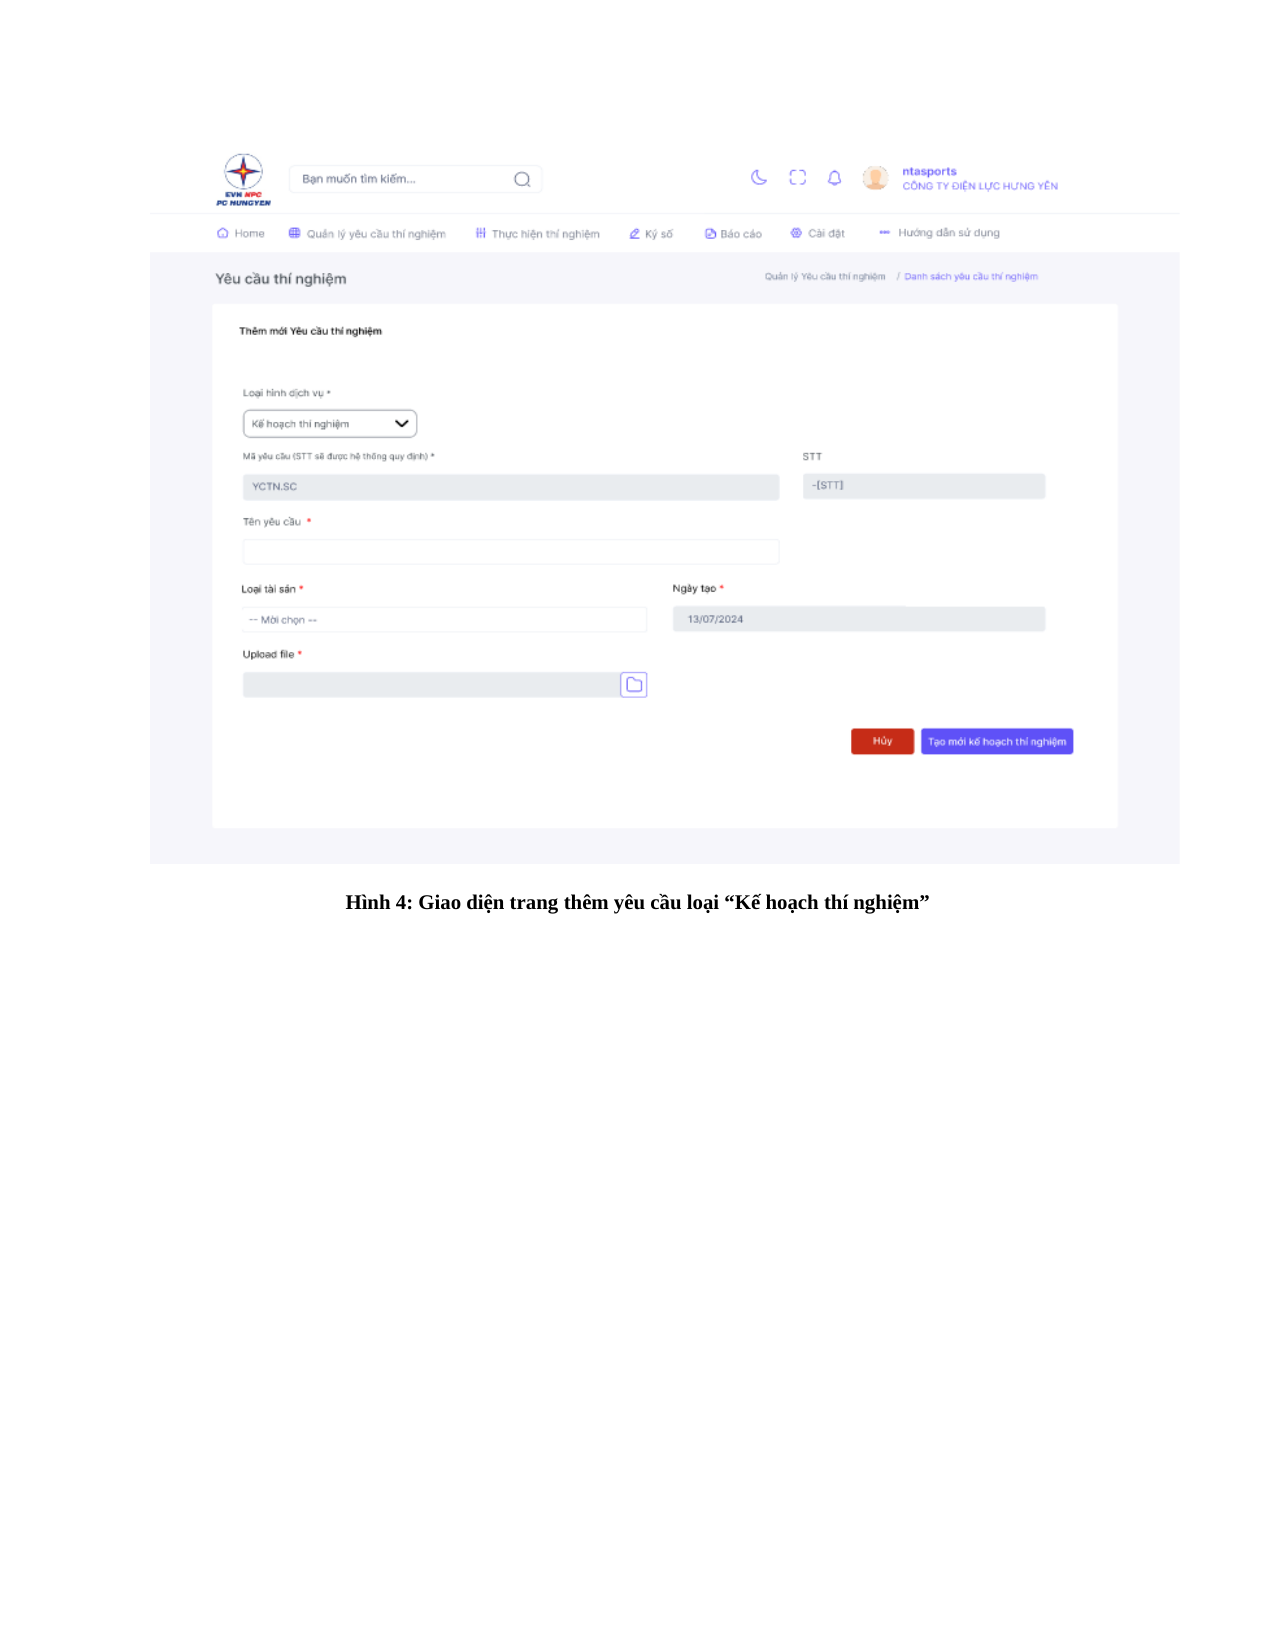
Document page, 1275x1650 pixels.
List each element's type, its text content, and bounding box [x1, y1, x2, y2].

picture [150, 150, 1180, 864]
text Hình 4: Giao diện trang thêm yêu cầu loại “Kế hoạch thí nghiệm” [150, 890, 1125, 914]
